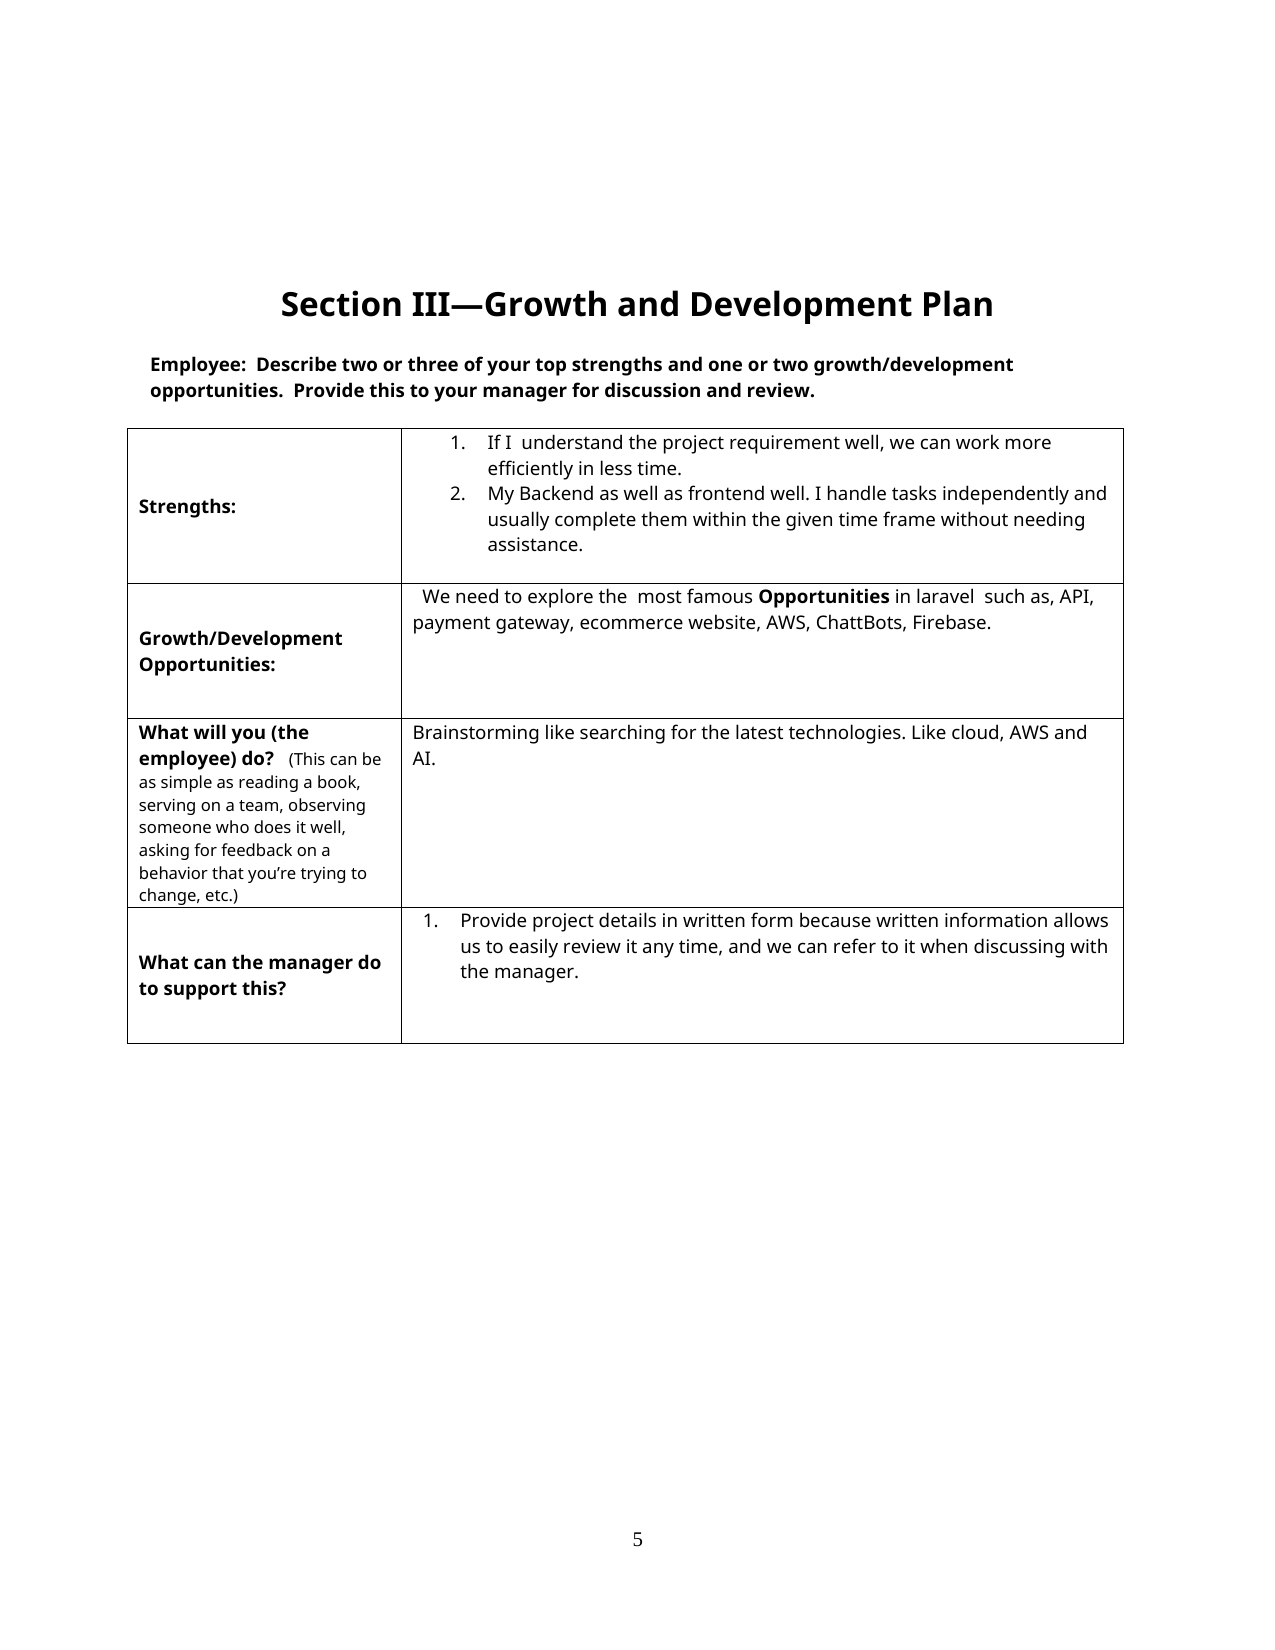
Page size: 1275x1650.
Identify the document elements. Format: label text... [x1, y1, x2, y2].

table_cell Growth/Development Opportunities: [128, 584, 401, 718]
table_cell We need to explore the most famous Opportunities in laravel such as, API, payment gateway, ecommerce website, AWS, ChattBots, Firebase. [402, 584, 1123, 718]
table_header Strengths: [128, 429, 401, 582]
table_cell Brainstorming like searching for the latest technologies. Like cloud, AWS and AI. [402, 719, 1123, 907]
table_cell What can the manager do to support this? [128, 908, 401, 1043]
text Employee: Describe two or three of your top strengths and one or two growth/development opportunities. Provide this to your manager for discussion and review. [150, 352, 1125, 403]
table_cell Provide project details in written form because written information allows us to easily review it any time, and we can refer to it when discussing with the manager. [402, 908, 1123, 1043]
table_cell What will you (the employee) do? (This can be as simple as reading a book, serving on a team, observing someone who does it well, asking for feedback on a behavior that you’re trying to change, etc.) [128, 719, 401, 907]
text Section III—Growth and Development Plan [150, 281, 1125, 326]
table_header If I understand the project requirement well, we can work more efficiently in less time. My Backend as well as frontend well. I handle tasks independently and usually complete them within the given time frame without needing assistance. [402, 429, 1123, 582]
